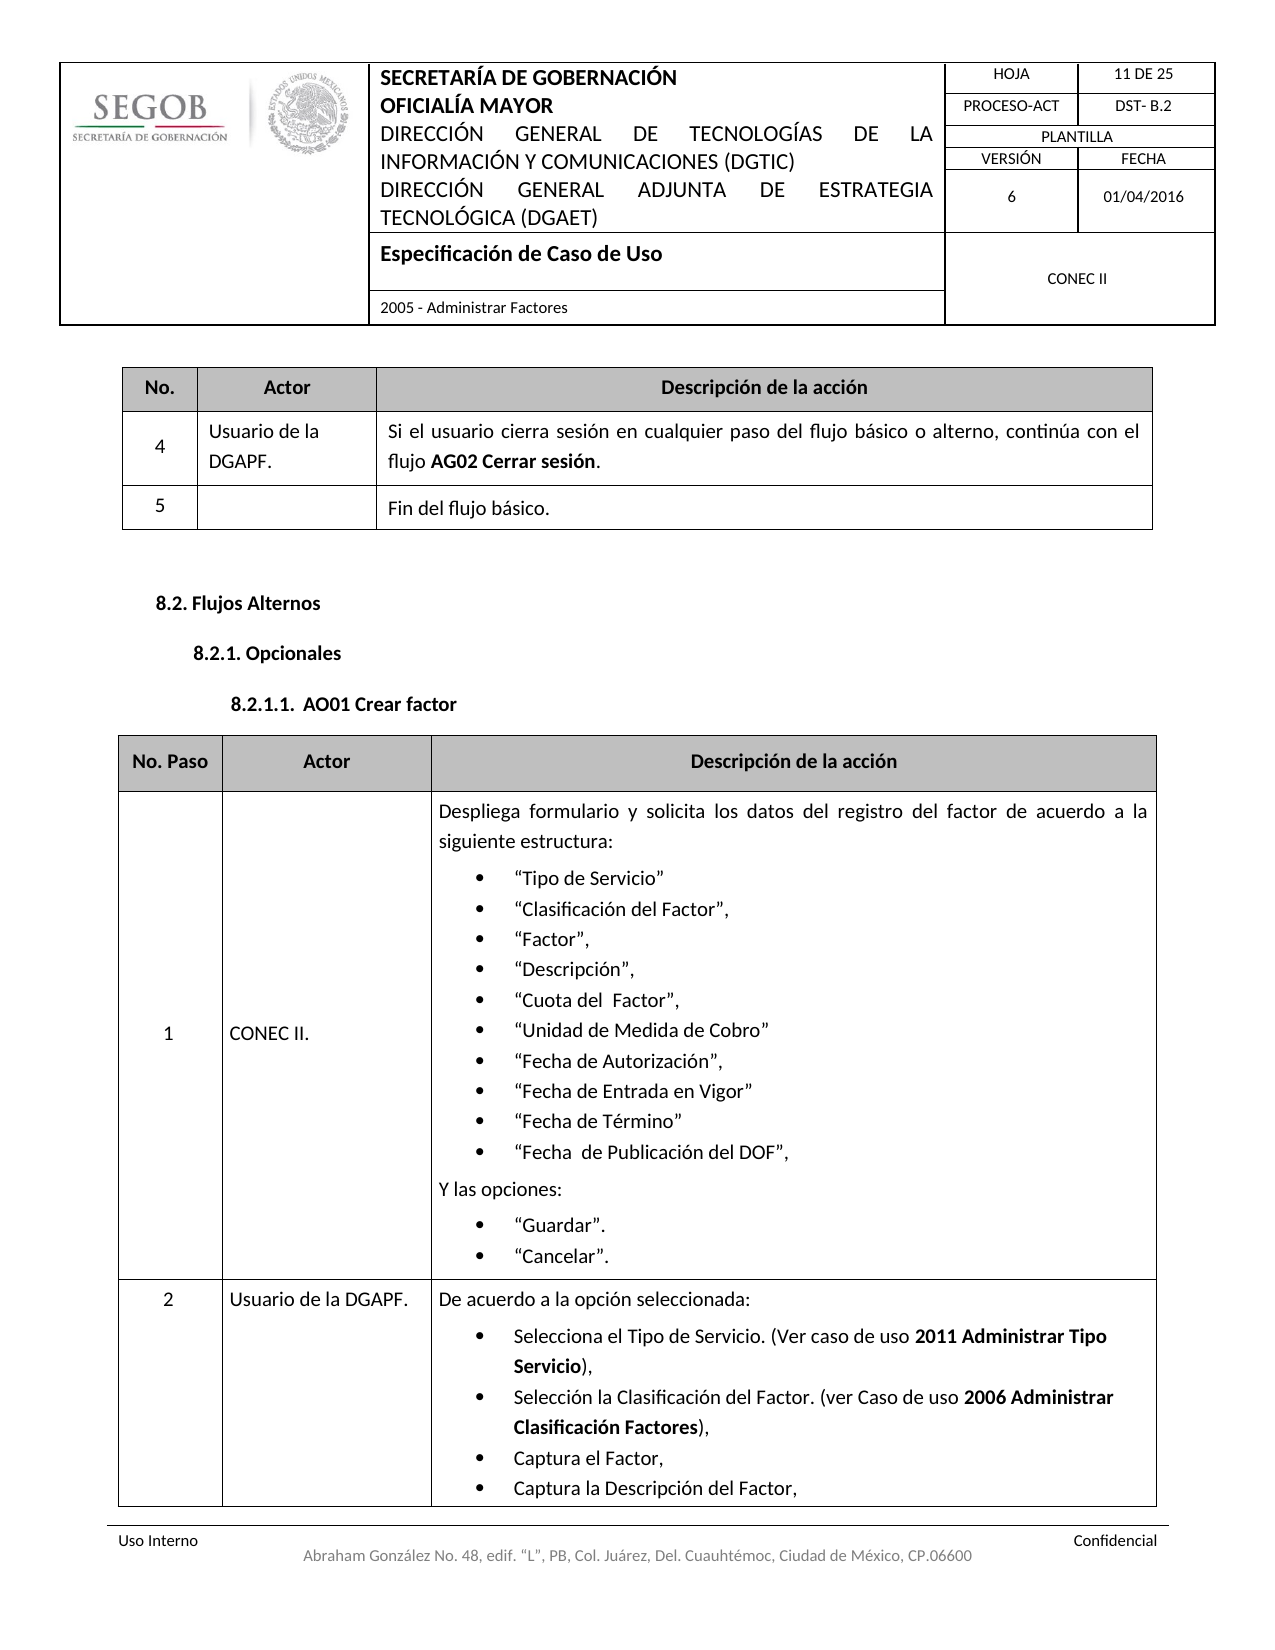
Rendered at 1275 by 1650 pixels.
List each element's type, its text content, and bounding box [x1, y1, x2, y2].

table_cell Si el usuario cierra sesión en cualquier paso del flujo básico o alterno, continúa con el flujo AG02 Cerrar sesión. [377, 412, 1152, 485]
table_cell Despliega formulario y solicita los datos del registro del factor de acuerdo a la siguiente estructura: “Tipo de Servicio” “Clasificación del Factor”, “Factor”, “Descripción”, “Cuota del Factor”, “Unidad de Medida de Cobro” “Fecha de Autorización”, “Fecha de Entrada en Vigor” “Fecha de Término” “Fecha de Publicación del DOF”, Y las opciones: “Guardar”. “Cancelar”. [432, 792, 1156, 1279]
table_cell Usuario de la DGAPF. [223, 1280, 431, 1506]
table_cell [198, 486, 376, 529]
table_cell CONEC II. [223, 792, 431, 1279]
table_cell Usuario de la DGAPF. [198, 412, 376, 485]
table_header Actor [223, 736, 431, 791]
table_cell 1 [119, 792, 222, 1279]
table_header No. [123, 368, 197, 411]
list Flujos Alternos [156, 590, 1157, 615]
list Opcionales [193, 640, 1157, 666]
table_header No. Paso [119, 736, 222, 791]
table_cell 4 [123, 412, 197, 485]
table_header Actor [198, 368, 376, 411]
table_header Descripción de la acción [432, 736, 1156, 791]
picture [72, 71, 353, 175]
list AO01 Crear factor [231, 691, 1157, 716]
table_cell 5 [123, 486, 197, 529]
table_cell 2 [119, 1280, 222, 1506]
table_header Descripción de la acción [377, 368, 1152, 411]
table_cell Fin del flujo básico. [377, 486, 1152, 529]
